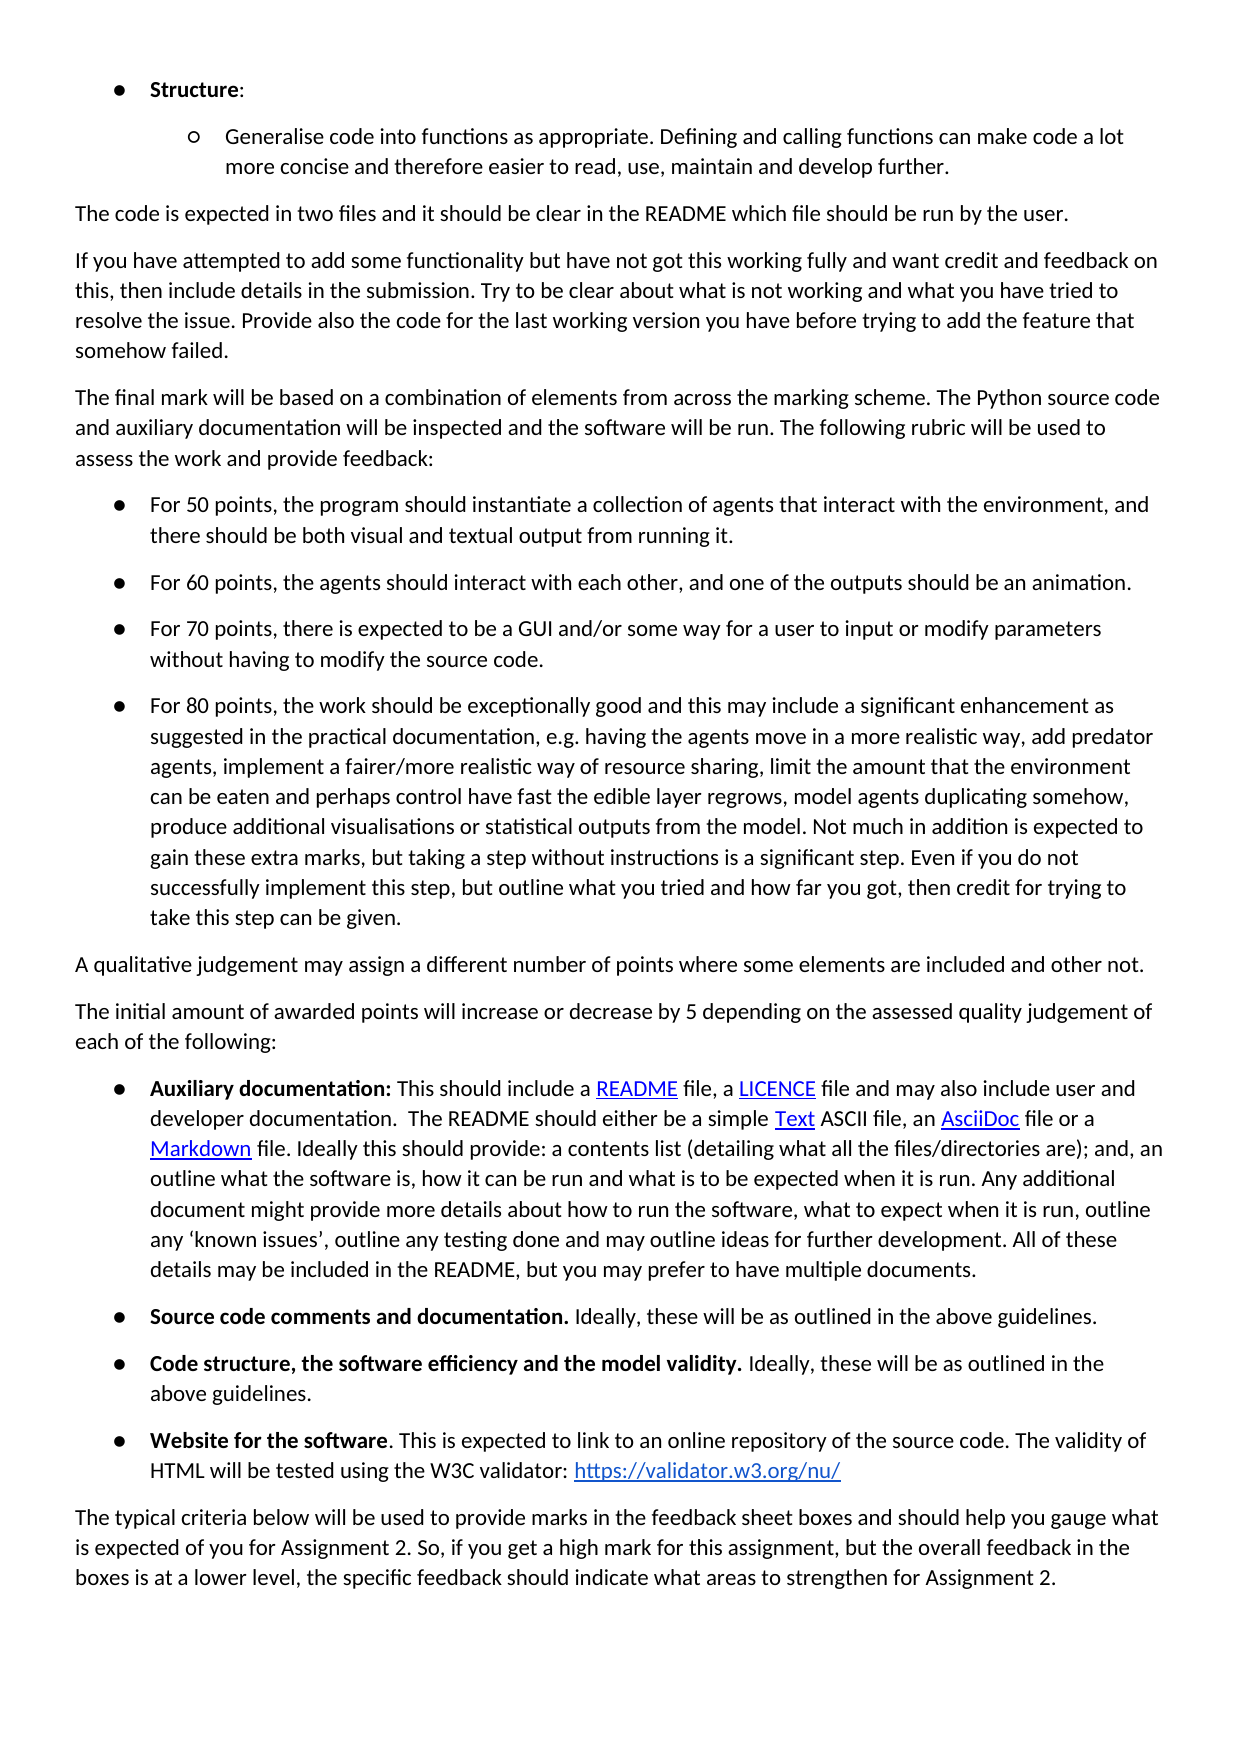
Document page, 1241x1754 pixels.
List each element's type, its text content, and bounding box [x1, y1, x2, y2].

list For 50 points, the program should instantiate a collection of agents that interact with the environment, and there should be both visual and textual output from running it. [112, 491, 1165, 549]
text The typical criteria below will be used to provide marks in the feedback sheet boxes and should help you gauge what is expected of you for Assignment 2. So, if you get a high mark for this assignment, but the overall feedback in the boxes is at a lower level, the specific feedback should indicate what areas to strengthen for Assignment 2. [75, 1503, 1165, 1592]
text The initial amount of awarded points will increase or decrease by 5 depending on the assessed quality judgement of each of the following: [75, 997, 1165, 1055]
list For 80 points, the work should be exceptionally good and this may include a significant enhancement as suggested in the practical documentation, e.g. having the agents move in a more realistic way, add predator agents, implement a fairer/more realistic way of resource sharing, limit the amount that the environment can be eaten and perhaps control have fast the edible layer regrows, model agents duplicating somehow, produce additional visualisations or statistical outputs from the model. Not much in addition is expected to gain these extra marks, but taking a step without instructions is a significant step. Even if you do not successfully implement this step, but outline what you tried and how far you got, then credit for trying to take this step can be given. [112, 692, 1165, 931]
list Structure: [112, 75, 1165, 103]
list Website for the software. This is expected to link to an online repository of the source code. The validity of HTML will be tested using the W3C validator: https://validator.w3.org/nu/ [112, 1426, 1165, 1484]
text The final mark will be based on a combination of elements from across the marking scheme. The Python source code and auxiliary documentation will be inspected and the software will be run. The following rubric will be used to assess the work and provide feedback: [75, 383, 1165, 472]
list For 60 points, the agents should interact with each other, and one of the outputs should be an animation. [112, 568, 1165, 596]
list Generalise code into functions as appropriate. Defining and calling functions can make code a lot more concise and therefore easier to read, use, maintain and develop further. [187, 122, 1165, 180]
text A qualitative judgement may assign a different number of points where some elements are included and other not. [75, 950, 1165, 978]
list Source code comments and documentation. Ideally, these will be as outlined in the above guidelines. [112, 1302, 1165, 1330]
text The code is expected in two files and it should be clear in the README which file should be run by the user. [75, 199, 1165, 227]
list Code structure, the software efficiency and the model validity. Ideally, these will be as outlined in the above guidelines. [112, 1349, 1165, 1407]
list Auxiliary documentation: This should include a README file, a LICENCE file and may also include user and developer documentation. The README should either be a simple Text ASCII file, an AsciiDoc file or a Markdown file. Ideally this should provide: a contents list (detailing what all the files/directories are); and, an outline what the software is, how it can be run and what is to be expected when it is run. Any additional document might provide more details about how to run the software, what to expect when it is run, outline any ‘known issues’, outline any testing done and may outline ideas for further development. All of these details may be included in the README, but you may prefer to have multiple documents. [112, 1074, 1165, 1283]
list For 70 points, there is expected to be a GUI and/or some way for a user to input or modify parameters without having to modify the source code. [112, 614, 1165, 673]
text If you have attempted to add some functionality but have not got this working fully and want credit and feedback on this, then include details in the submission. Try to be clear about what is not working and what you have tried to resolve the issue. Provide also the code for the last working version you have before trying to add the feature that somehow failed. [75, 246, 1165, 364]
